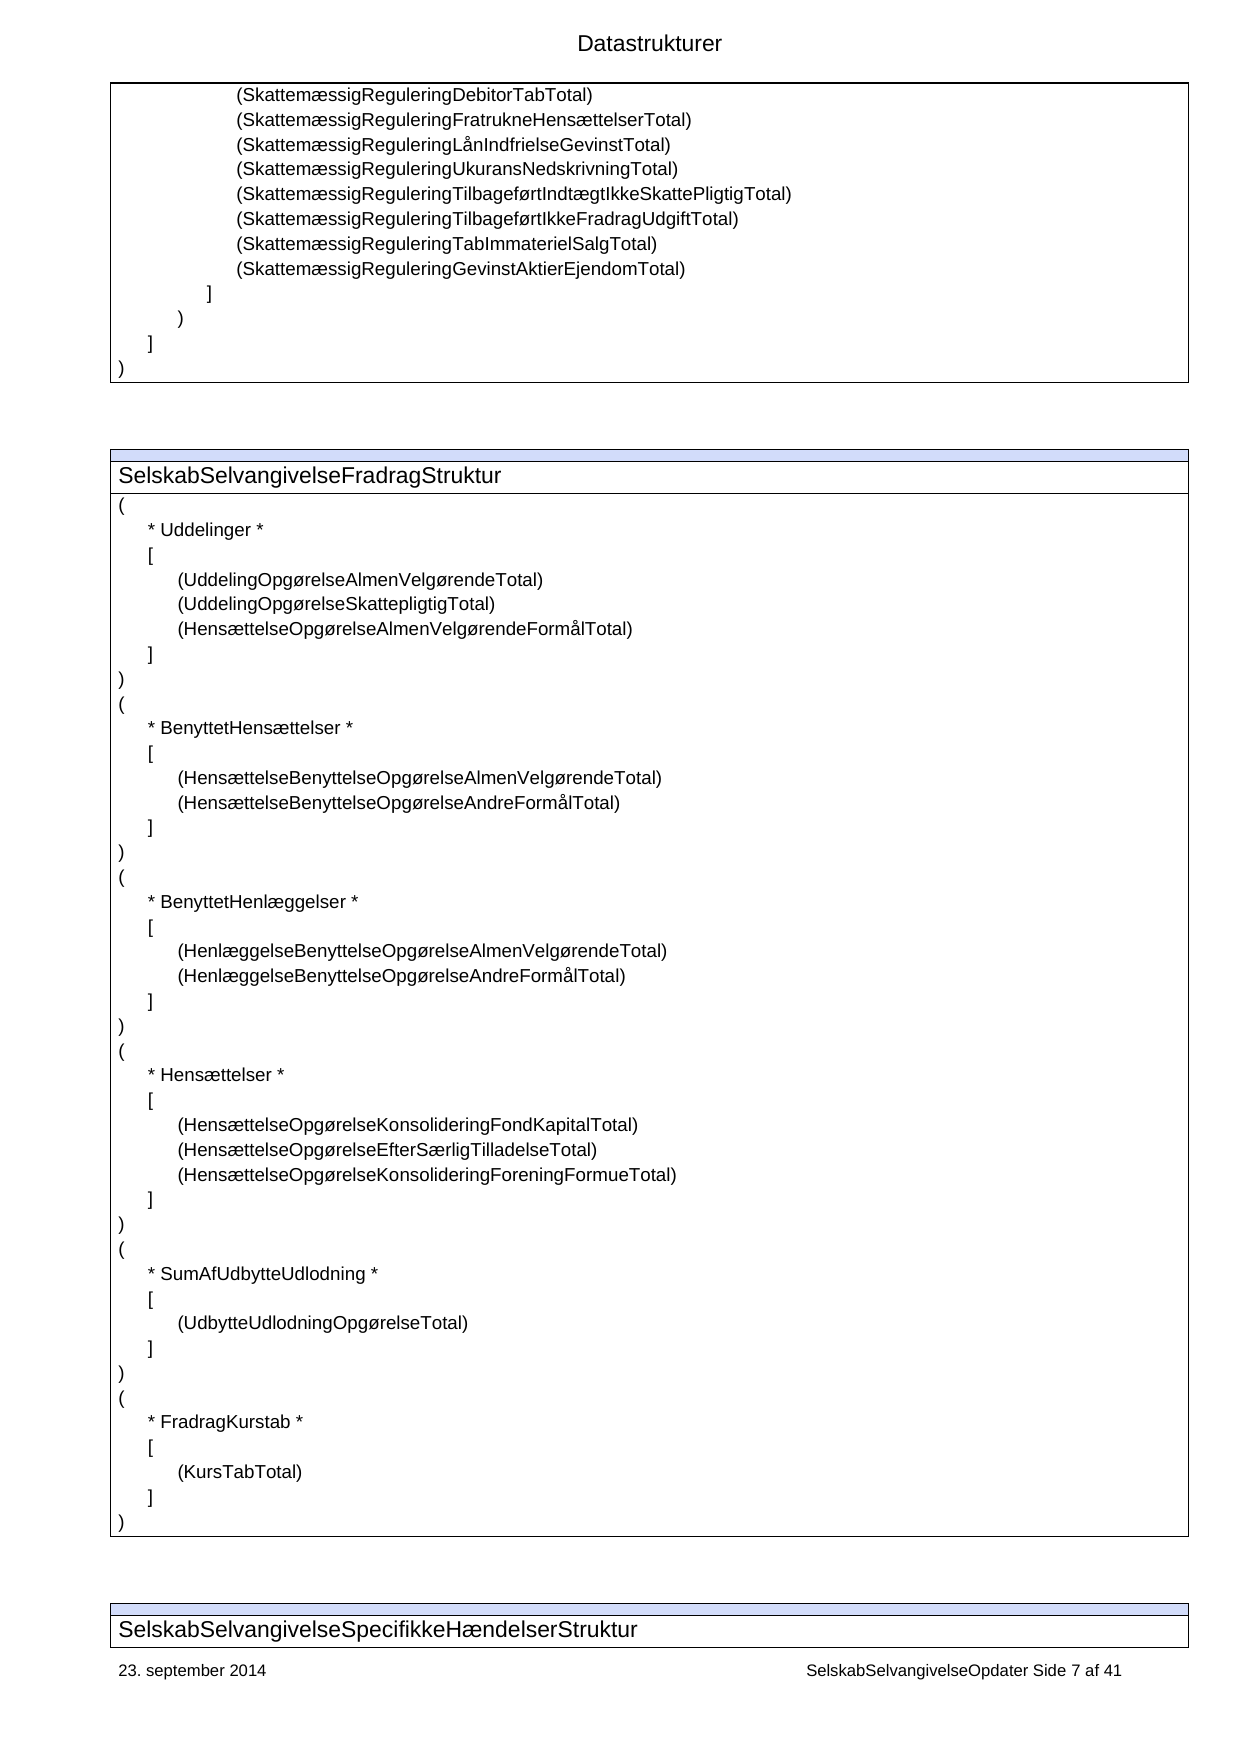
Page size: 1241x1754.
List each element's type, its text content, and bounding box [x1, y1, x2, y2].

table_cell ( * Uddelinger * [ (UddelingOpgørelseAlmenVelgørendeTotal) (UddelingOpgørelseSkattepligtigTotal) (HensættelseOpgørelseAlmenVelgørendeFormålTotal) ] ) ( * BenyttetHensættelser * [ (HensættelseBenyttelseOpgørelseAlmenVelgørendeTotal) (HensættelseBenyttelseOpgørelseAndreFormålTotal) ] ) ( * BenyttetHenlæggelser * [ (HenlæggelseBenyttelseOpgørelseAlmenVelgørendeTotal) (HenlæggelseBenyttelseOpgørelseAndreFormålTotal) ] ) ( * Hensættelser * [ (HensættelseOpgørelseKonsolideringFondKapitalTotal) (HensættelseOpgørelseEfterSærligTilladelseTotal) (HensættelseOpgørelseKonsolideringForeningFormueTotal) ] ) ( * SumAfUdbytteUdlodning * [ (UdbytteUdlodningOpgørelseTotal) ] ) ( * FradragKurstab * [ (KursTabTotal) ] ) [111, 494, 1188, 1536]
table_cell SelskabSelvangivelseSpecifikkeHændelserStruktur [111, 1616, 1188, 1647]
table_cell SelskabSelvangivelseFradragStruktur [111, 462, 1188, 492]
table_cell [111, 84, 1188, 382]
table_header [111, 1604, 1188, 1615]
table_header [111, 450, 1188, 461]
